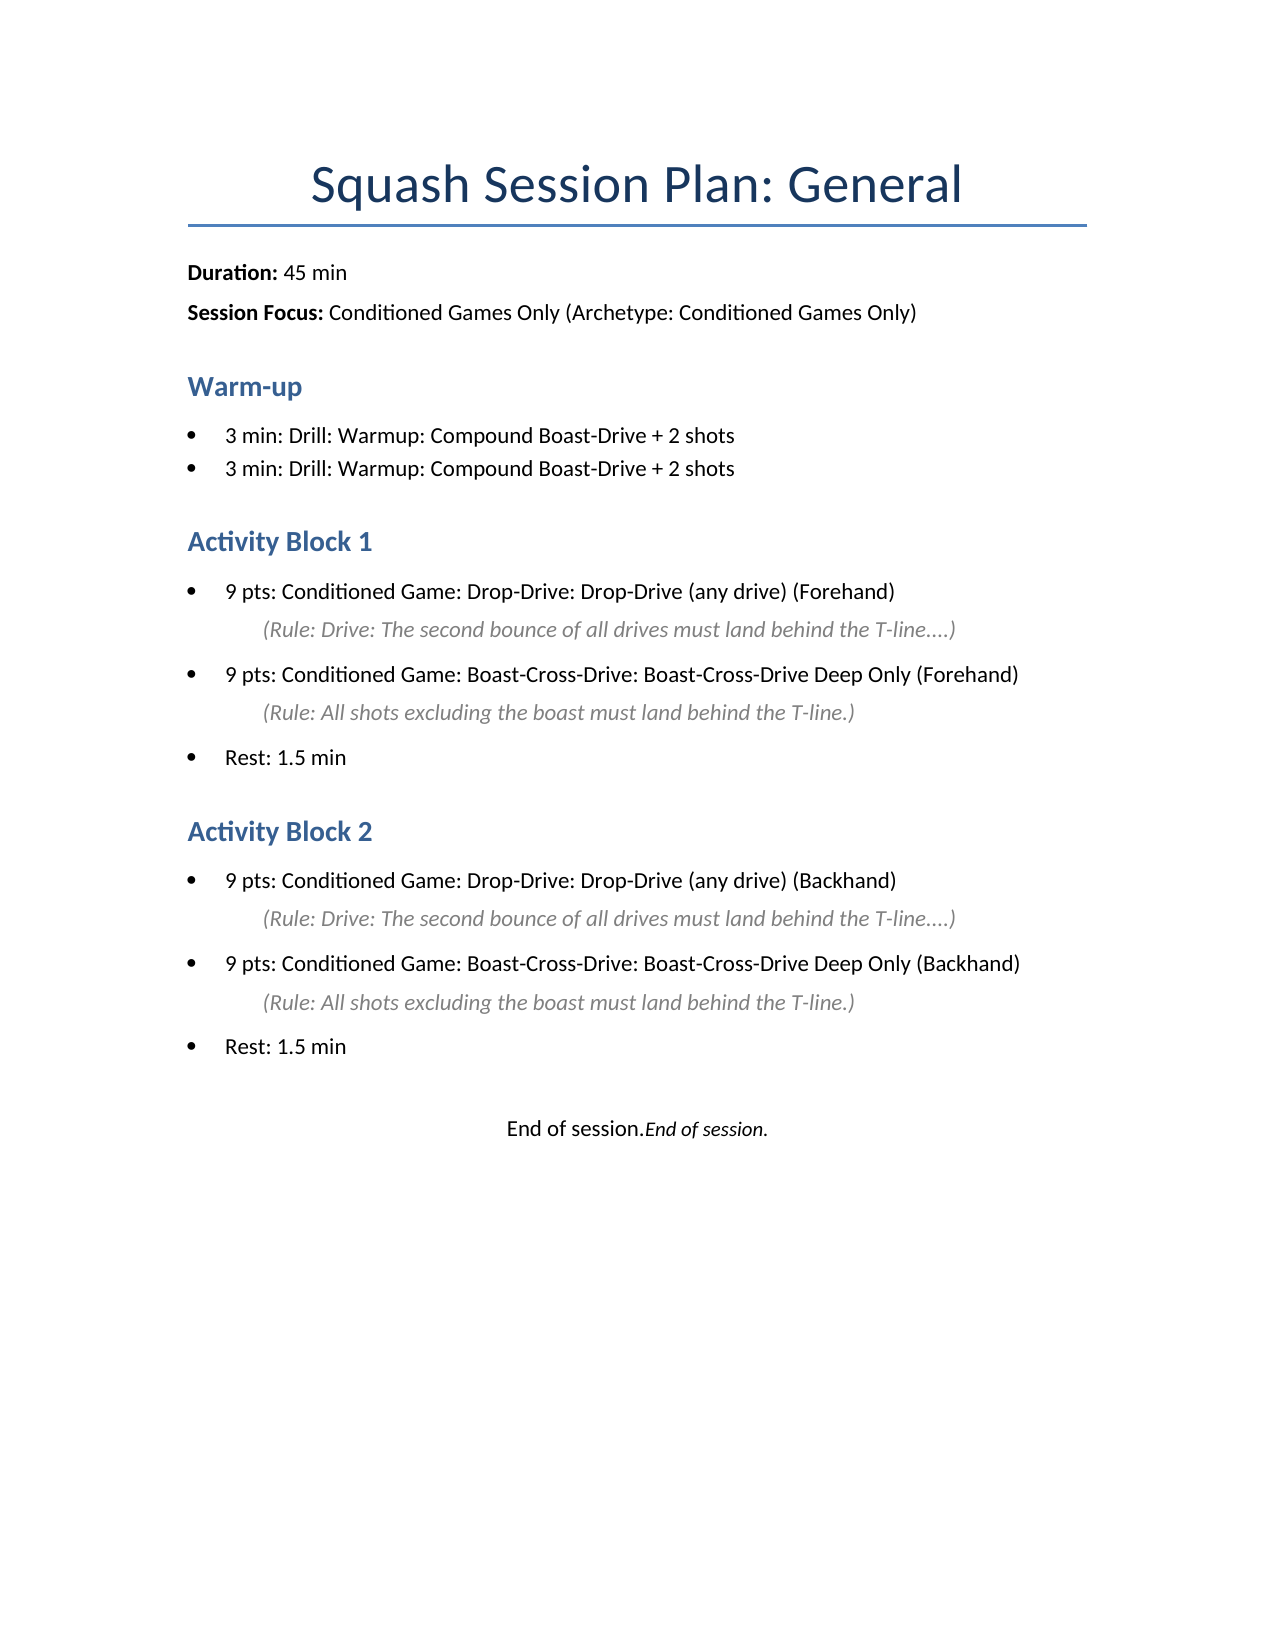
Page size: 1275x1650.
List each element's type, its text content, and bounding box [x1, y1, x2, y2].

text (Rule: All shots excluding the boast must land behind the T-line.) [262, 988, 1087, 1016]
list Rest: 1.5 min [187, 743, 1087, 771]
list 9 pts: Conditioned Game: Drop-Drive: Drop-Drive (any drive) (Backhand) [187, 866, 1087, 894]
text (Rule: All shots excluding the boast must land behind the T-line.) [262, 698, 1087, 726]
subtitle Activity Block 1 [187, 523, 1087, 559]
subtitle Warm-up [187, 368, 1087, 404]
subtitle Activity Block 2 [187, 813, 1087, 848]
text (Rule: Drive: The second bounce of all drives must land behind the T-line....) [262, 615, 1087, 643]
list 3 min: Drill: Warmup: Compound Boast-Drive + 2 shots [187, 454, 1087, 482]
title Squash Session Plan: General [187, 150, 1087, 227]
list Rest: 1.5 min [187, 1032, 1087, 1060]
text Duration: 45 min [187, 258, 1087, 286]
list 9 pts: Conditioned Game: Boast-Cross-Drive: Boast-Cross-Drive Deep Only (Backhand) [187, 949, 1087, 977]
text End of session.End of session. [187, 1114, 1087, 1143]
list 3 min: Drill: Warmup: Compound Boast-Drive + 2 shots [187, 421, 1087, 449]
list 9 pts: Conditioned Game: Boast-Cross-Drive: Boast-Cross-Drive Deep Only (Forehand) [187, 660, 1087, 688]
text (Rule: Drive: The second bounce of all drives must land behind the T-line....) [262, 904, 1087, 933]
list 9 pts: Conditioned Game: Drop-Drive: Drop-Drive (any drive) (Forehand) [187, 577, 1087, 605]
text Session Focus: Conditioned Games Only (Archetype: Conditioned Games Only) [187, 298, 1087, 326]
